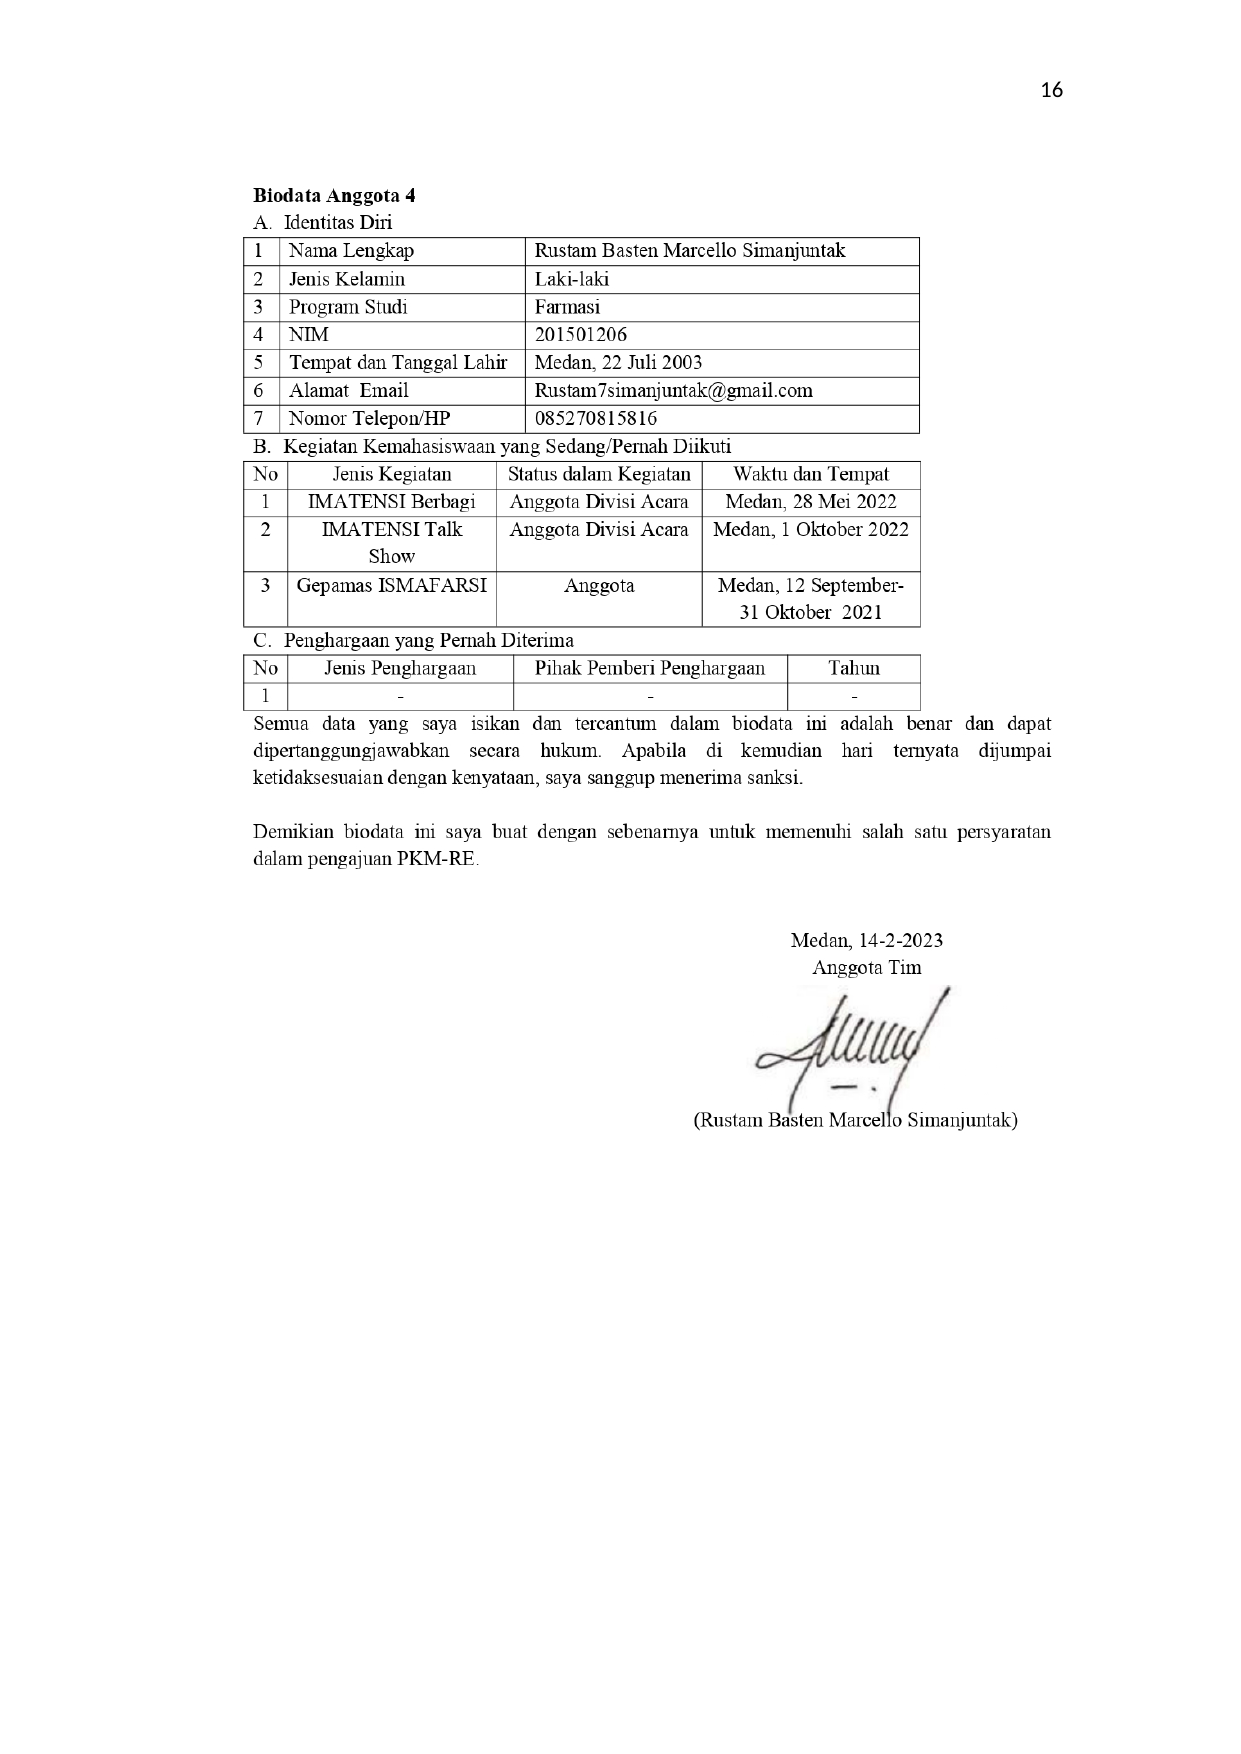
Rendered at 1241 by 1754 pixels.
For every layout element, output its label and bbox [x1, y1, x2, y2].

picture [236, 177, 1058, 1142]
